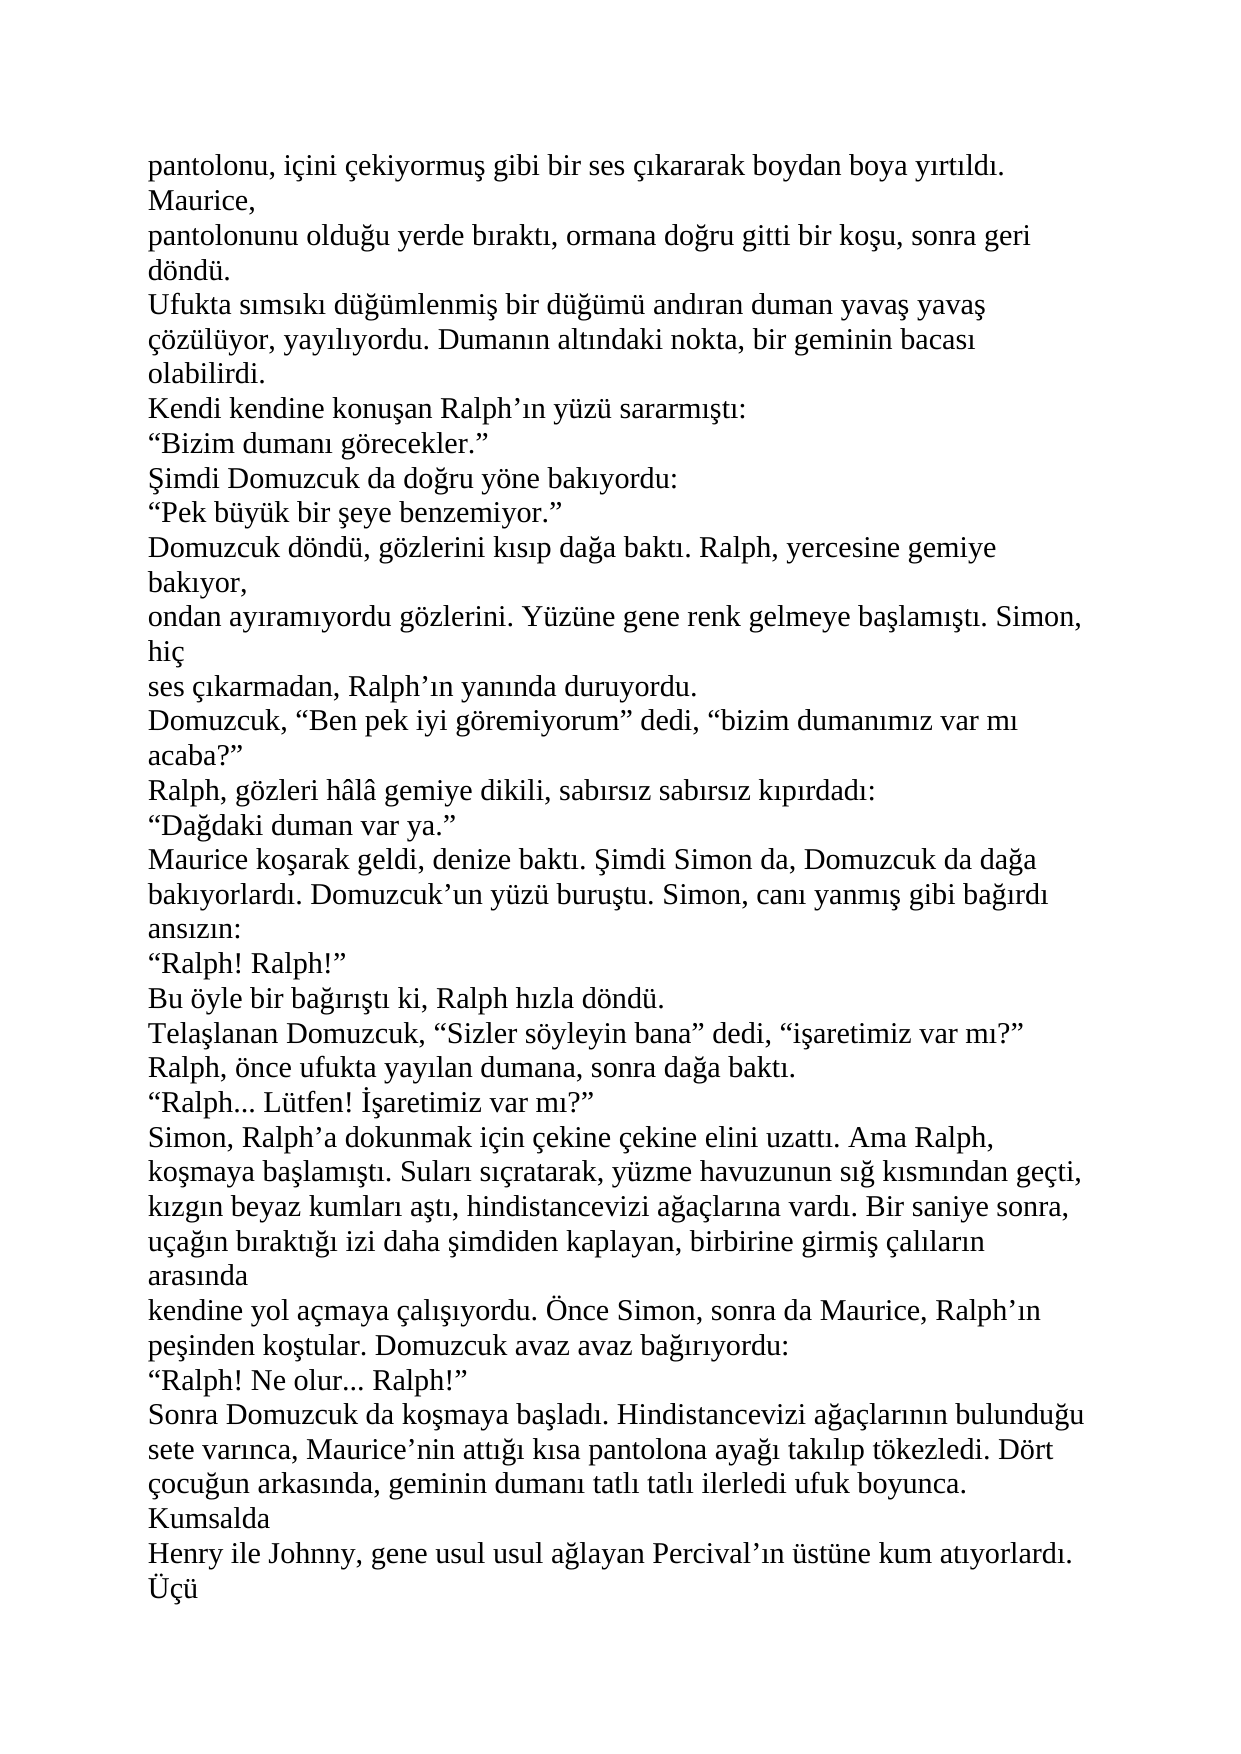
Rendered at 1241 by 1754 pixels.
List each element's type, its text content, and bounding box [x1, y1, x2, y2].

text Domuzcuk döndü, gözlerini kısıp dağa baktı. Ralph, yercesine gemiye bakıyor, [148, 529, 1093, 598]
text koşmaya başlamıştı. Suları sıçratarak, yüzme havuzunun sığ kısmından geçti, [148, 1153, 1093, 1188]
text Henry ile Johnny, gene usul usul ağlayan Percival’ın üstüne kum atıyorlardı. Üçü [148, 1535, 1093, 1604]
text “Ralph! Ne olur... Ralph!” [148, 1362, 1093, 1396]
text Şimdi Domuzcuk da doğru yöne bakıyordu: [148, 460, 1093, 494]
text Simon, Ralph’a dokunmak için çekine çekine elini uzattı. Ama Ralph, [148, 1119, 1093, 1153]
text “Bizim dumanı görecekler.” [148, 425, 1093, 460]
text Ralph, önce ufukta yayılan dumana, sonra dağa baktı. [148, 1049, 1093, 1084]
text uçağın bıraktığı izi daha şimdiden kaplayan, birbirine girmiş çalıların arasında [148, 1223, 1093, 1292]
text Sonra Domuzcuk da koşmaya başladı. Hindistancevizi ağaçlarının bulunduğu [148, 1396, 1093, 1431]
text çözülüyor, yayılıyordu. Dumanın altındaki nokta, bir geminin bacası olabilirdi. [148, 321, 1093, 390]
text kendine yol açmaya çalışıyordu. Önce Simon, sonra da Maurice, Ralph’ın [148, 1292, 1093, 1327]
text ansızın: [148, 911, 1093, 945]
text “Ralph! Ralph!” [148, 945, 1093, 980]
text Domuzcuk, “Ben pek iyi göremiyorum” dedi, “bizim dumanımız var mı [148, 703, 1093, 737]
text Maurice koşarak geldi, denize baktı. Şimdi Simon da, Domuzcuk da dağa [148, 841, 1093, 876]
text pantolonunu olduğu yerde bıraktı, ormana doğru gitti bir koşu, sonra geri döndü. [148, 217, 1093, 286]
text Kendi kendine konuşan Ralph’ın yüzü sararmıştı: [148, 390, 1093, 425]
text pantolonu, içini çekiyormuş gibi bir ses çıkararak boydan boya yırtıldı. Maurice, [148, 148, 1093, 217]
text Bu öyle bir bağırıştı ki, Ralph hızla döndü. [148, 980, 1093, 1015]
text ses çıkarmadan, Ralph’ın yanında duruyordu. [148, 668, 1093, 703]
text bakıyorlardı. Domuzcuk’un yüzü buruştu. Simon, canı yanmış gibi bağırdı [148, 876, 1093, 911]
text “Dağdaki duman var ya.” [148, 807, 1093, 841]
text çocuğun arkasında, geminin dumanı tatlı tatlı ilerledi ufuk boyunca. Kumsalda [148, 1466, 1093, 1535]
text ondan ayıramıyordu gözlerini. Yüzüne gene renk gelmeye başlamıştı. Simon, hiç [148, 598, 1093, 668]
text “Ralph... Lütfen! İşaretimiz var mı?” [148, 1084, 1093, 1119]
text sete varınca, Maurice’nin attığı kısa pantolona ayağı takılıp tökezledi. Dört [148, 1431, 1093, 1466]
text acaba?” [148, 737, 1093, 772]
text Telaşlanan Domuzcuk, “Sizler söyleyin bana” dedi, “işaretimiz var mı?” [148, 1015, 1093, 1049]
text Ufukta sımsıkı düğümlenmiş bir düğümü andıran duman yavaş yavaş [148, 286, 1093, 321]
text Ralph, gözleri hâlâ gemiye dikili, sabırsız sabırsız kıpırdadı: [148, 772, 1093, 807]
text peşinden koştular. Domuzcuk avaz avaz bağırıyordu: [148, 1327, 1093, 1362]
text kızgın beyaz kumları aştı, hindistancevizi ağaçlarına vardı. Bir saniye sonra, [148, 1188, 1093, 1223]
text “Pek büyük bir şeye benzemiyor.” [148, 494, 1093, 529]
